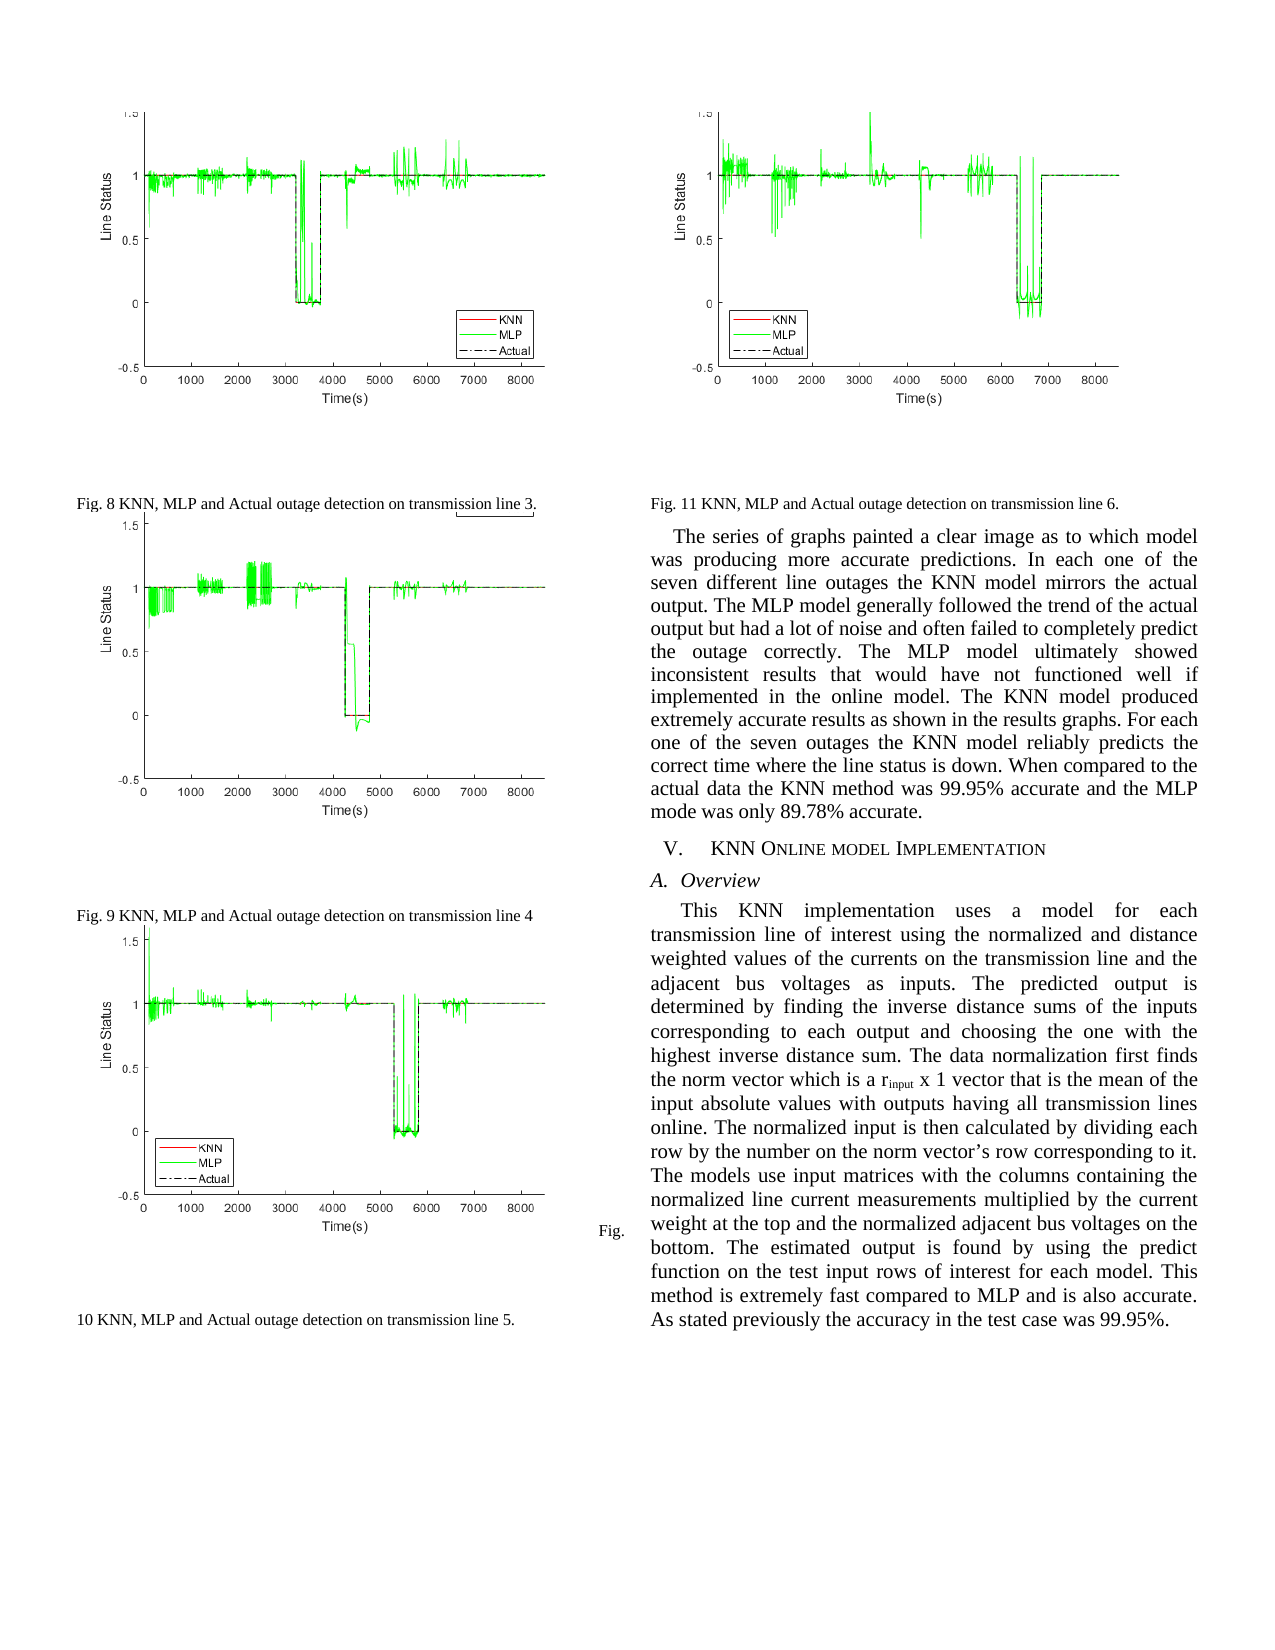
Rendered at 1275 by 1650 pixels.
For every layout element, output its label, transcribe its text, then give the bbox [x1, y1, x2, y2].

subtitle KNN Online model Implementation [650, 836, 1198, 859]
text Fig. 9 KNN, MLP and Actual outage detection on transmission line 4 [76, 907, 624, 925]
picture [76, 512, 594, 821]
text Fig. 11 KNN, MLP and Actual outage detection on transmission line 6. [650, 494, 1198, 513]
text The series of graphs painted a clear image as to which model was producing more accurate predictions. In each one of the seven different line outages the KNN model mirrors the actual output. The MLP model generally followed the trend of the actual output but had a lot of noise and often failed to completely predict the outage correctly. The MLP model ultimately showed inconsistent results that would have not functioned well if implemented in the online model. The KNN model produced extremely accurate results as shown in the results graphs. For each one of the seven outages the KNN model reliably predicts the correct time where the line status is down. When compared to the actual data the KNN method was 99.95% accurate and the MLP mode was only 89.78% accurate. [650, 525, 1198, 823]
picture [76, 112, 594, 409]
text This KNN implementation uses a model for each transmission line of interest using the normalized and distance weighted values of the currents on the transmission line and the adjacent bus voltages as inputs. The predicted output is determined by finding the inverse distance sums of the inputs corresponding to each output and choosing the one with the highest inverse distance sum. The data normalization first finds the norm vector which is a rinput x 1 vector that is the mean of the input absolute values with outputs having all transmission lines online. The normalized input is then calculated by dividing each row by the number on the norm vector’s row corresponding to it. The models use input matrices with the columns containing the normalized line current measurements multiplied by the current weight at the top and the normalized adjacent bus voltages on the bottom. The estimated output is found by using the predict function on the test input rows of interest for each model. This method is extremely fast compared to MLP and is also accurate. As stated previously the accuracy in the test case was 99.95%. [650, 898, 1198, 1331]
picture [76, 925, 594, 1237]
text Fig. 8 KNN, MLP and Actual outage detection on transmission line 3. [76, 494, 624, 513]
picture [650, 112, 1168, 409]
subtitle Overview [650, 868, 1198, 892]
